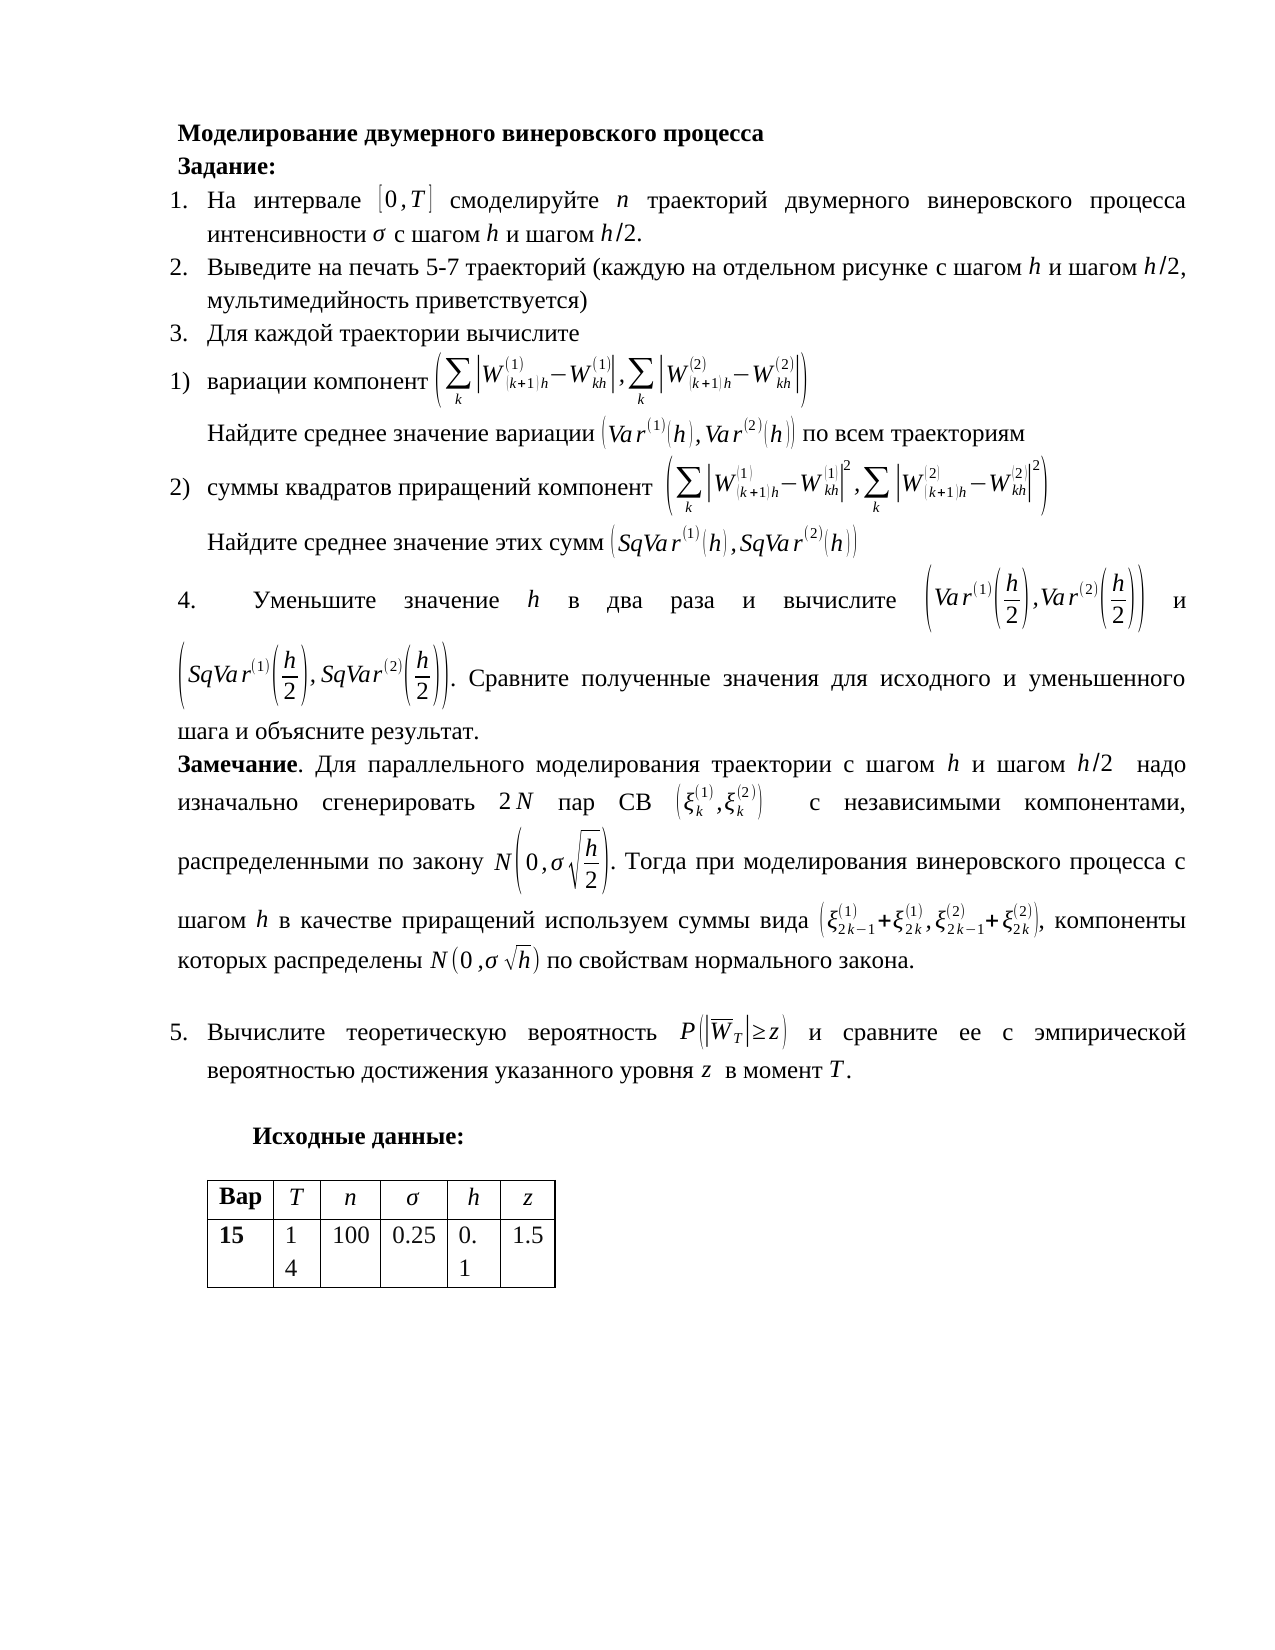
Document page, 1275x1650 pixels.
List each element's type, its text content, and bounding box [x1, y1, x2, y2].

text Задание: [177, 151, 1186, 180]
table_cell 15 [208, 1220, 273, 1287]
table_cell 0.1 [448, 1220, 500, 1287]
text Моделирование двумерного винеровского процесса [177, 118, 1186, 147]
table_cell 100 [321, 1220, 380, 1287]
list вариации компонент [169, 351, 1186, 410]
list суммы квадратов приращений компонент [169, 455, 1186, 519]
list Выведите на печать 5-7 траекторий (каждую на отдельном рисунке c шагом и шагом , мультимедийность приветствуется) [169, 252, 1186, 314]
list На интервале смоделируйте траекторий двумерного винеровского процесса интенсивности с шагом и шагом [169, 184, 1186, 248]
text Найдите среднее значение этих сумм [207, 523, 1186, 559]
table_header Вар [208, 1181, 273, 1219]
table_header [501, 1181, 554, 1219]
table_cell 14 [274, 1220, 320, 1287]
table_header [321, 1181, 380, 1219]
table_header [274, 1181, 320, 1219]
text Исходные данные: [252, 1121, 1186, 1150]
table_header [448, 1181, 500, 1219]
table_cell 1.5 [501, 1220, 554, 1287]
text Найдите среднее значение вариации по всем траекториям [207, 414, 1186, 451]
list Для каждой траектории вычислите [169, 318, 1186, 347]
table_header [381, 1181, 447, 1219]
text Замечание. Для параллельного моделирования траектории с шагом и шагом надо изначально сгенерировать пар СВ с независимыми компонентами, распределенными по закону . Тогда при моделирования винеровского процесса с шагом в качестве приращений используем суммы вида , компоненты которых распределены по свойствам нормального закона. [177, 749, 1186, 975]
table_cell 0.25 [381, 1220, 447, 1287]
list Уменьшите значение в два раза и вычислите и . Сравните полученные значения для исходного и уменьшенного шага и объясните результат. [177, 564, 1186, 745]
list Вычислите теоретическую вероятность и сравните ее с эмпирической вероятностью достижения указанного уровня в момент . [169, 1012, 1186, 1084]
